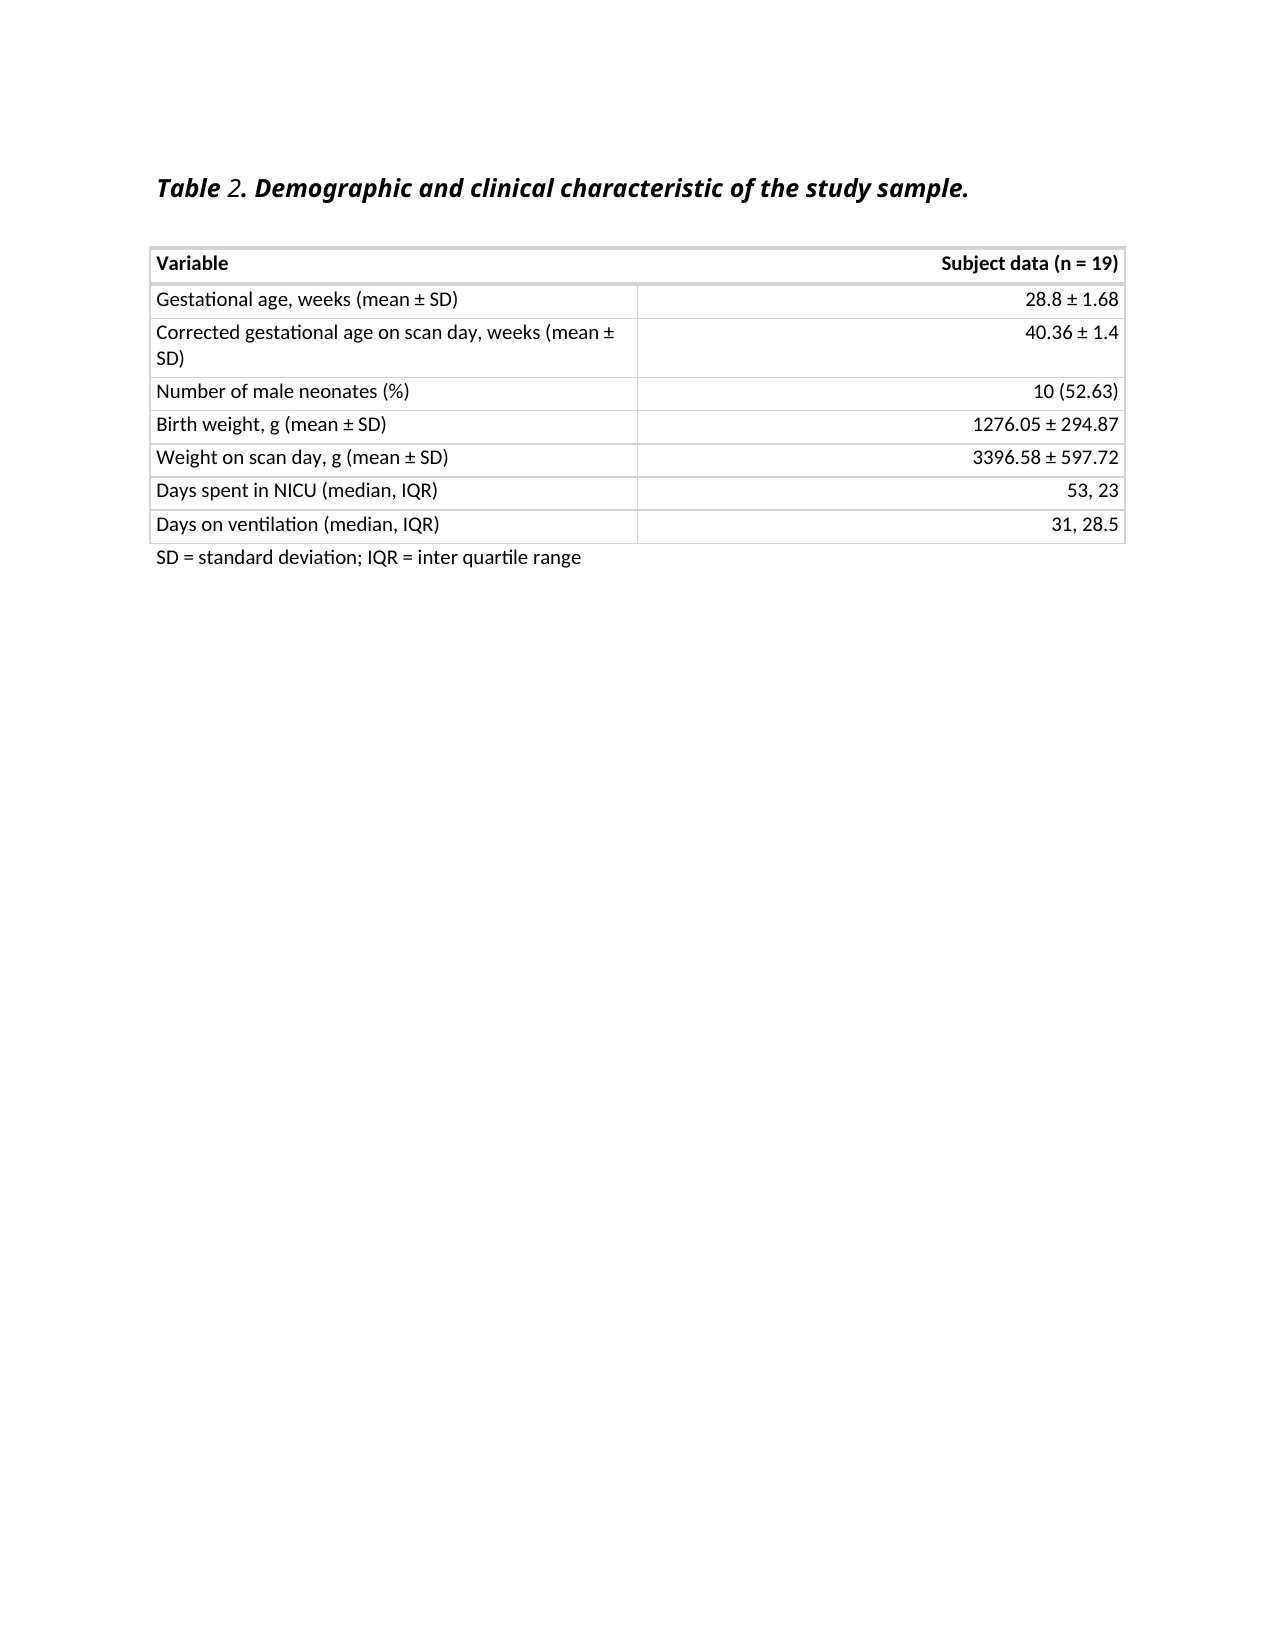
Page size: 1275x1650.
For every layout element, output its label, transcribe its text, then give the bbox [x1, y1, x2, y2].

table_cell Gestational age, weeks (mean ± SD) [151, 286, 637, 318]
table_cell Number of male neonates (%) [151, 378, 637, 409]
table_cell 53, 23 [638, 478, 1124, 509]
table_cell 10 (52.63) [638, 378, 1124, 409]
table_cell Days spent in NICU (median, IQR) [151, 478, 637, 509]
table_cell 1276.05 ± 294.87 [638, 411, 1124, 443]
table_cell 40.36 ± 1.4 [638, 319, 1124, 376]
table_cell SD = standard deviation; IQR = inter quartile range [150, 544, 1125, 576]
table_header Table 2. Demographic and clinical characteristic of the study sample. [150, 150, 1125, 246]
table_cell Corrected gestational age on scan day, weeks (mean ± SD) [151, 319, 637, 376]
table_cell Days on ventilation (median, IQR) [151, 511, 637, 542]
table_cell Birth weight, g (mean ± SD) [151, 411, 637, 443]
table_cell 28.8 ± 1.68 [638, 286, 1124, 318]
table_cell 31, 28.5 [638, 511, 1124, 542]
table_cell Weight on scan day, g (mean ± SD) [151, 445, 637, 476]
table_cell Variable [151, 250, 637, 282]
table_cell 3396.58 ± 597.72 [638, 445, 1124, 476]
table_cell Subject data (n = 19) [638, 250, 1124, 282]
